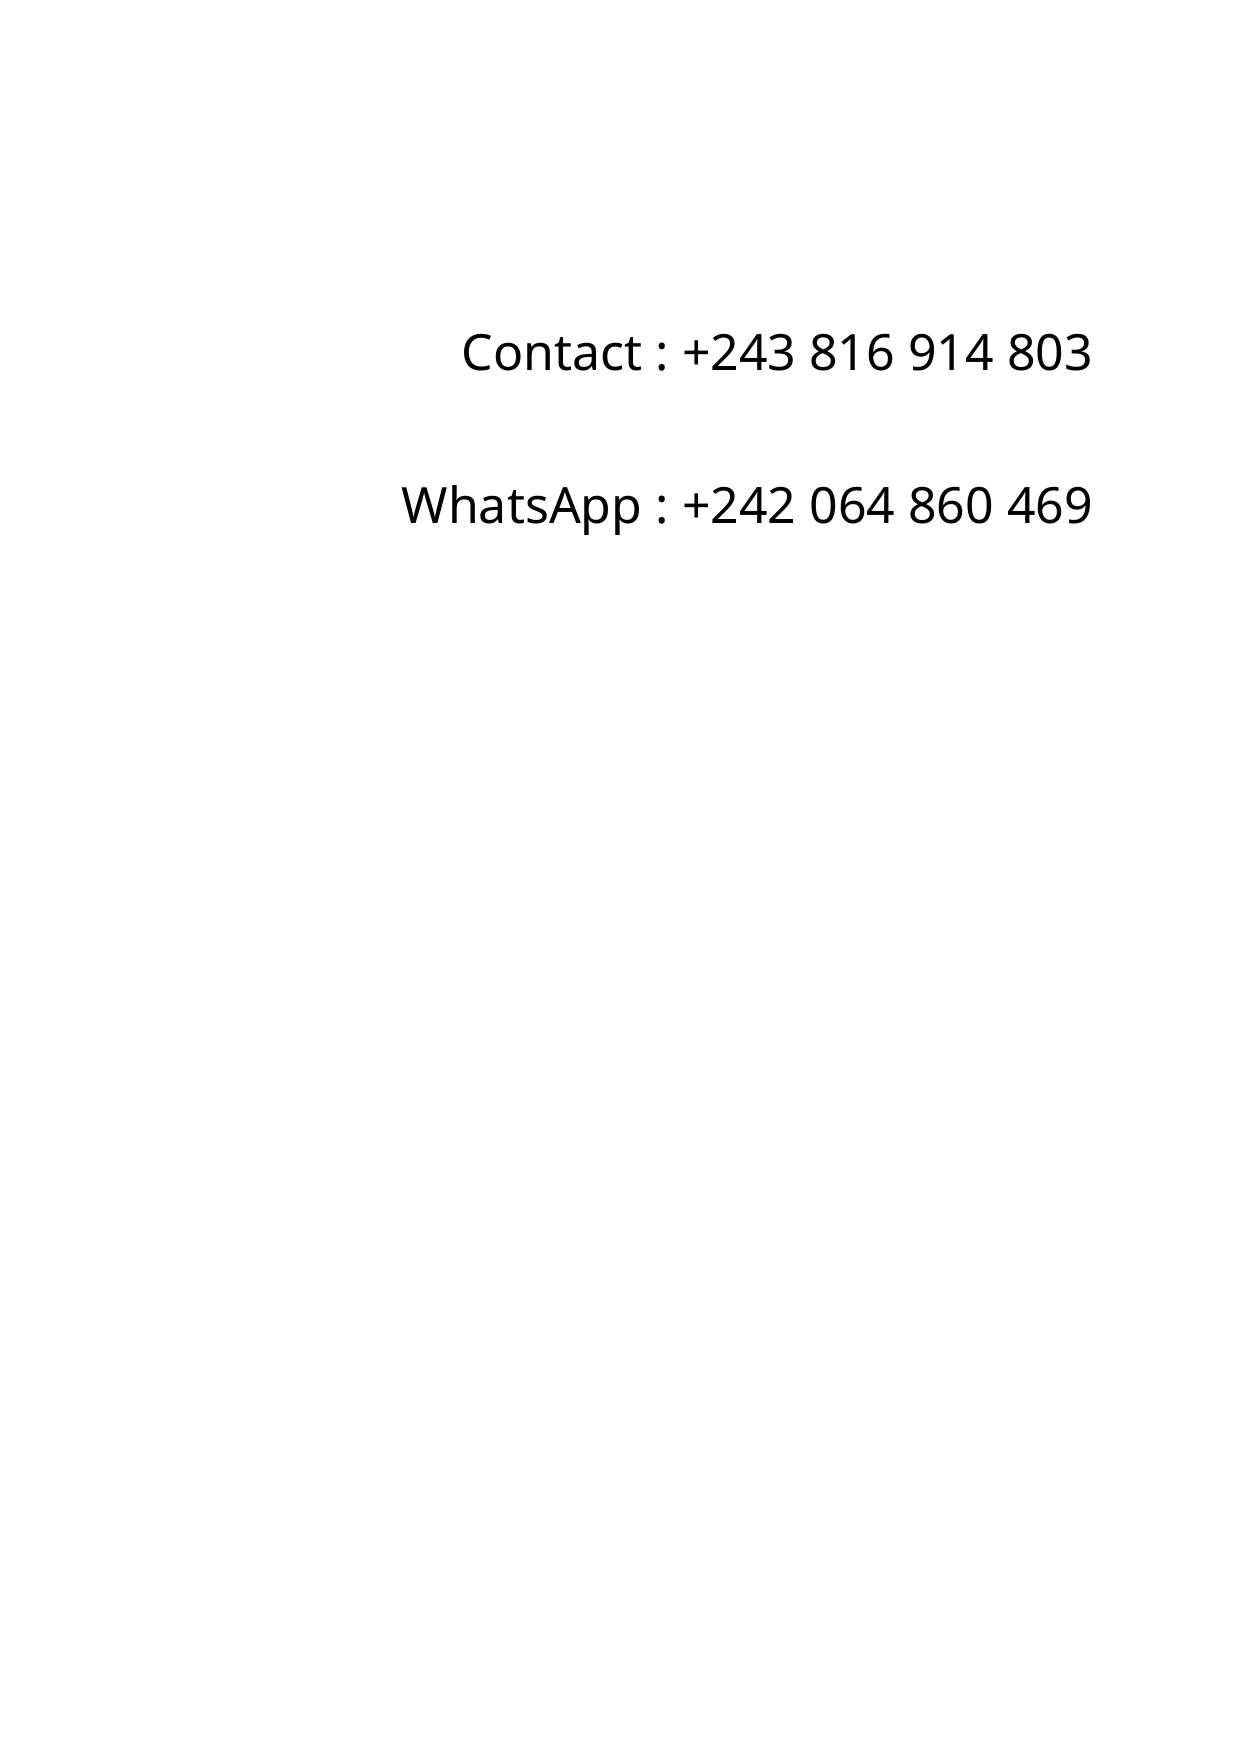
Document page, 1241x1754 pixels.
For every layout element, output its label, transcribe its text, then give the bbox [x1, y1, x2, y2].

text WhatsApp : +242 064 860 469 [280, 470, 1093, 538]
text Contact : +243 816 914 803 [280, 317, 1093, 385]
